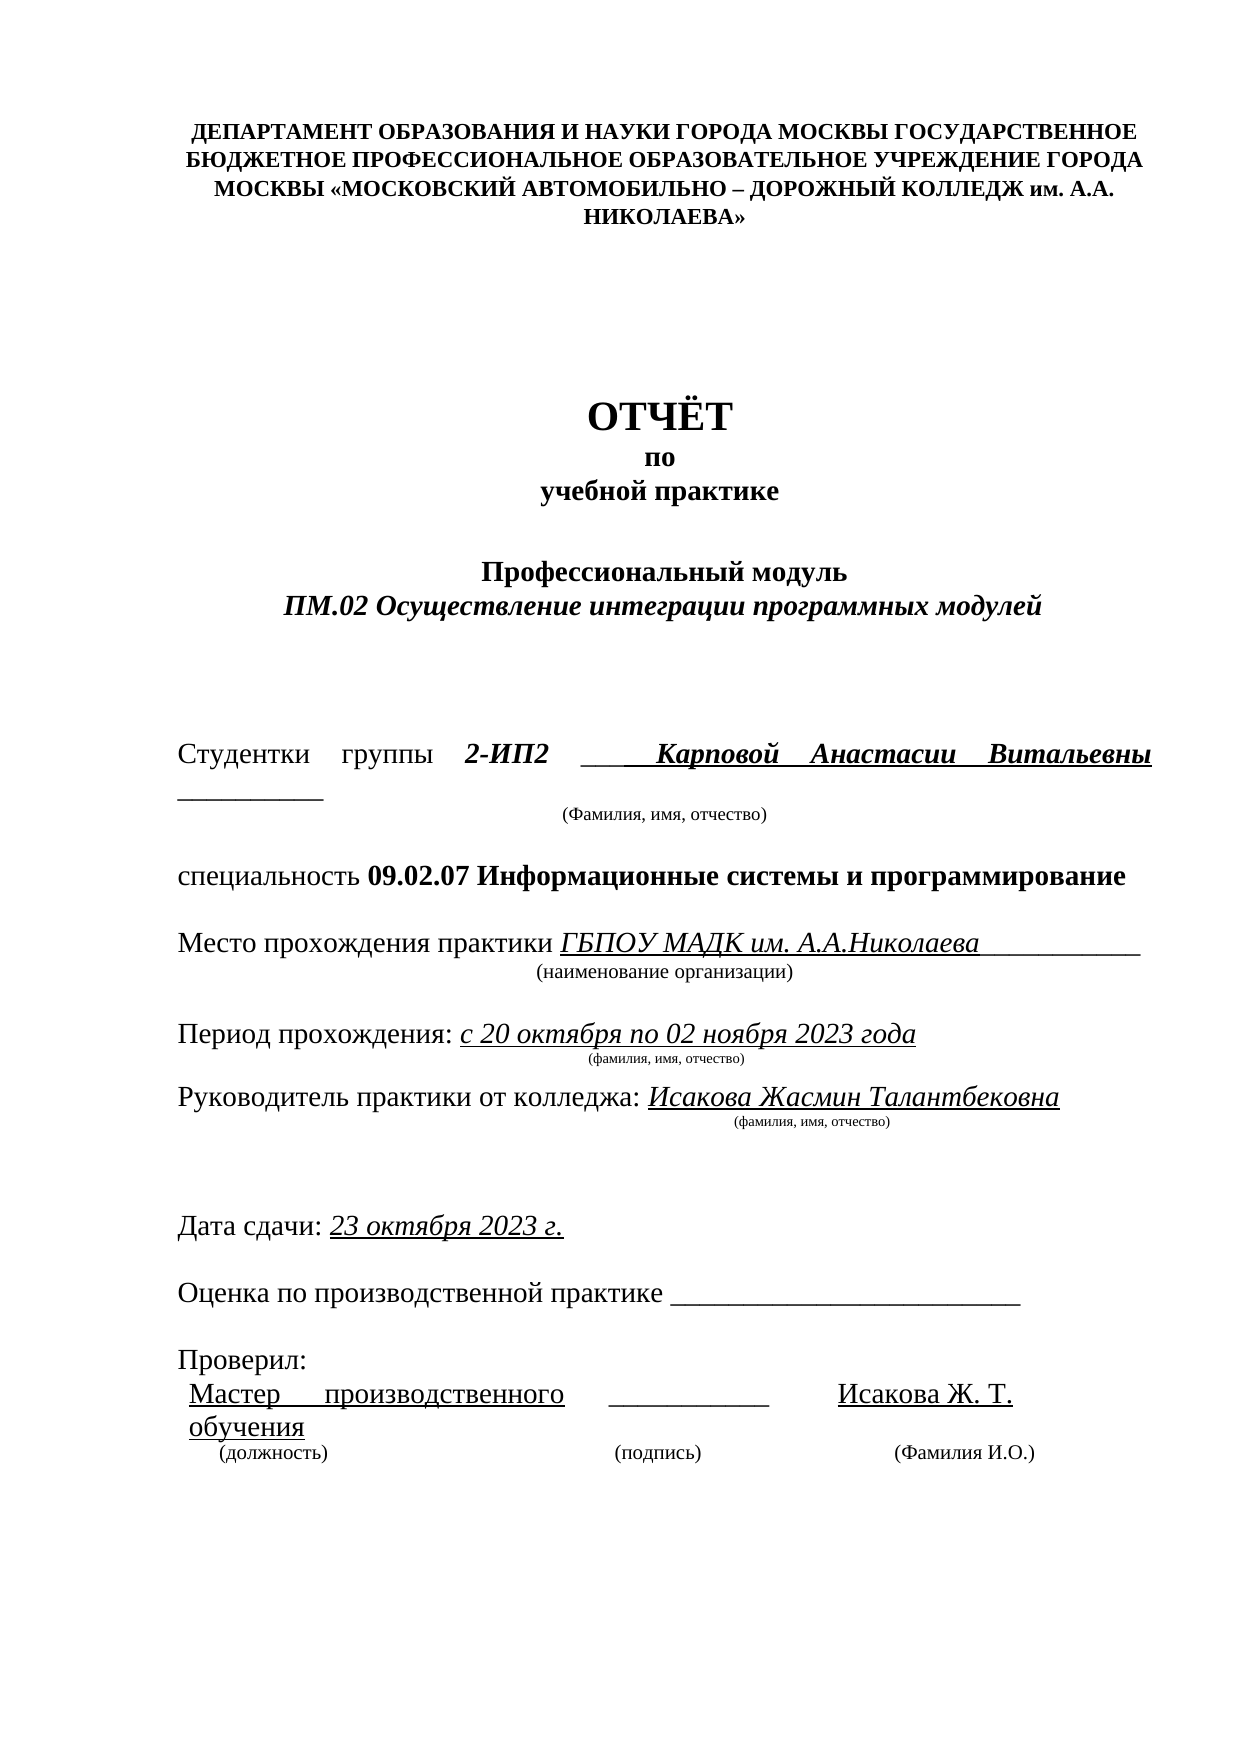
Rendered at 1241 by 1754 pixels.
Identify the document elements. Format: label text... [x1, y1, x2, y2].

text Место прохождения практики ГБПОУ МАДК им. А.А.Николаева___________ [177, 925, 1152, 959]
text Студентки группы 2-ИП2 ___ Карповой Анастасии Витальевны __________ [177, 736, 1152, 803]
text Профессиональный модуль [177, 554, 1152, 588]
text (фамилия, имя, отчество) [398, 1112, 1152, 1141]
text Период прохождения: с 20 октября по 02 ноября 2023 года [177, 1017, 1152, 1050]
text (наименование организации) [177, 959, 1152, 983]
table_header Исакова Ж. Т. [826, 1376, 1151, 1443]
text Оценка по производственной практике ________________________ [177, 1275, 1152, 1309]
text Руководитель практики от колледжа: Исакова Жасмин Талантбековна [177, 1079, 1152, 1112]
text (фамилия, имя, отчество) [177, 1050, 1152, 1079]
table_header Мастер производственного обучения [177, 1376, 575, 1443]
text ОТЧЁТ [177, 392, 1142, 439]
text (Фамилия, имя, отчество) [177, 803, 1152, 825]
text ПМ.02 Осуществление интеграции программных модулей [177, 588, 1152, 621]
text Дата сдачи: 23 октября 2023 г. [177, 1208, 1152, 1242]
text учебной практике [177, 473, 1142, 507]
text ДЕПАРТАМЕНТ ОБРАЗОВАНИЯ И НАУКИ ГОРОДА МОСКВЫ ГОСУДАРСТВЕННОЕ БЮДЖЕТНОЕ ПРОФЕССИОНАЛЬНОЕ ОБРАЗОВАТЕЛЬНОЕ УЧРЕЖДЕНИЕ ГОРОДА МОСКВЫ «МОСКОВСКИЙ АВТОМОБИЛЬНО – ДОРОЖНЫЙ КОЛЛЕДЖ им. А.А. НИКОЛАЕВА» [177, 118, 1152, 230]
text (должность) (подпись) (Фамилия И.О.) [177, 1443, 1152, 1464]
text Проверил: [177, 1342, 1152, 1376]
text специальность 09.02.07 Информационные системы и программирование [177, 858, 1152, 892]
table_header ___________ [575, 1376, 826, 1443]
text по [177, 439, 1142, 473]
